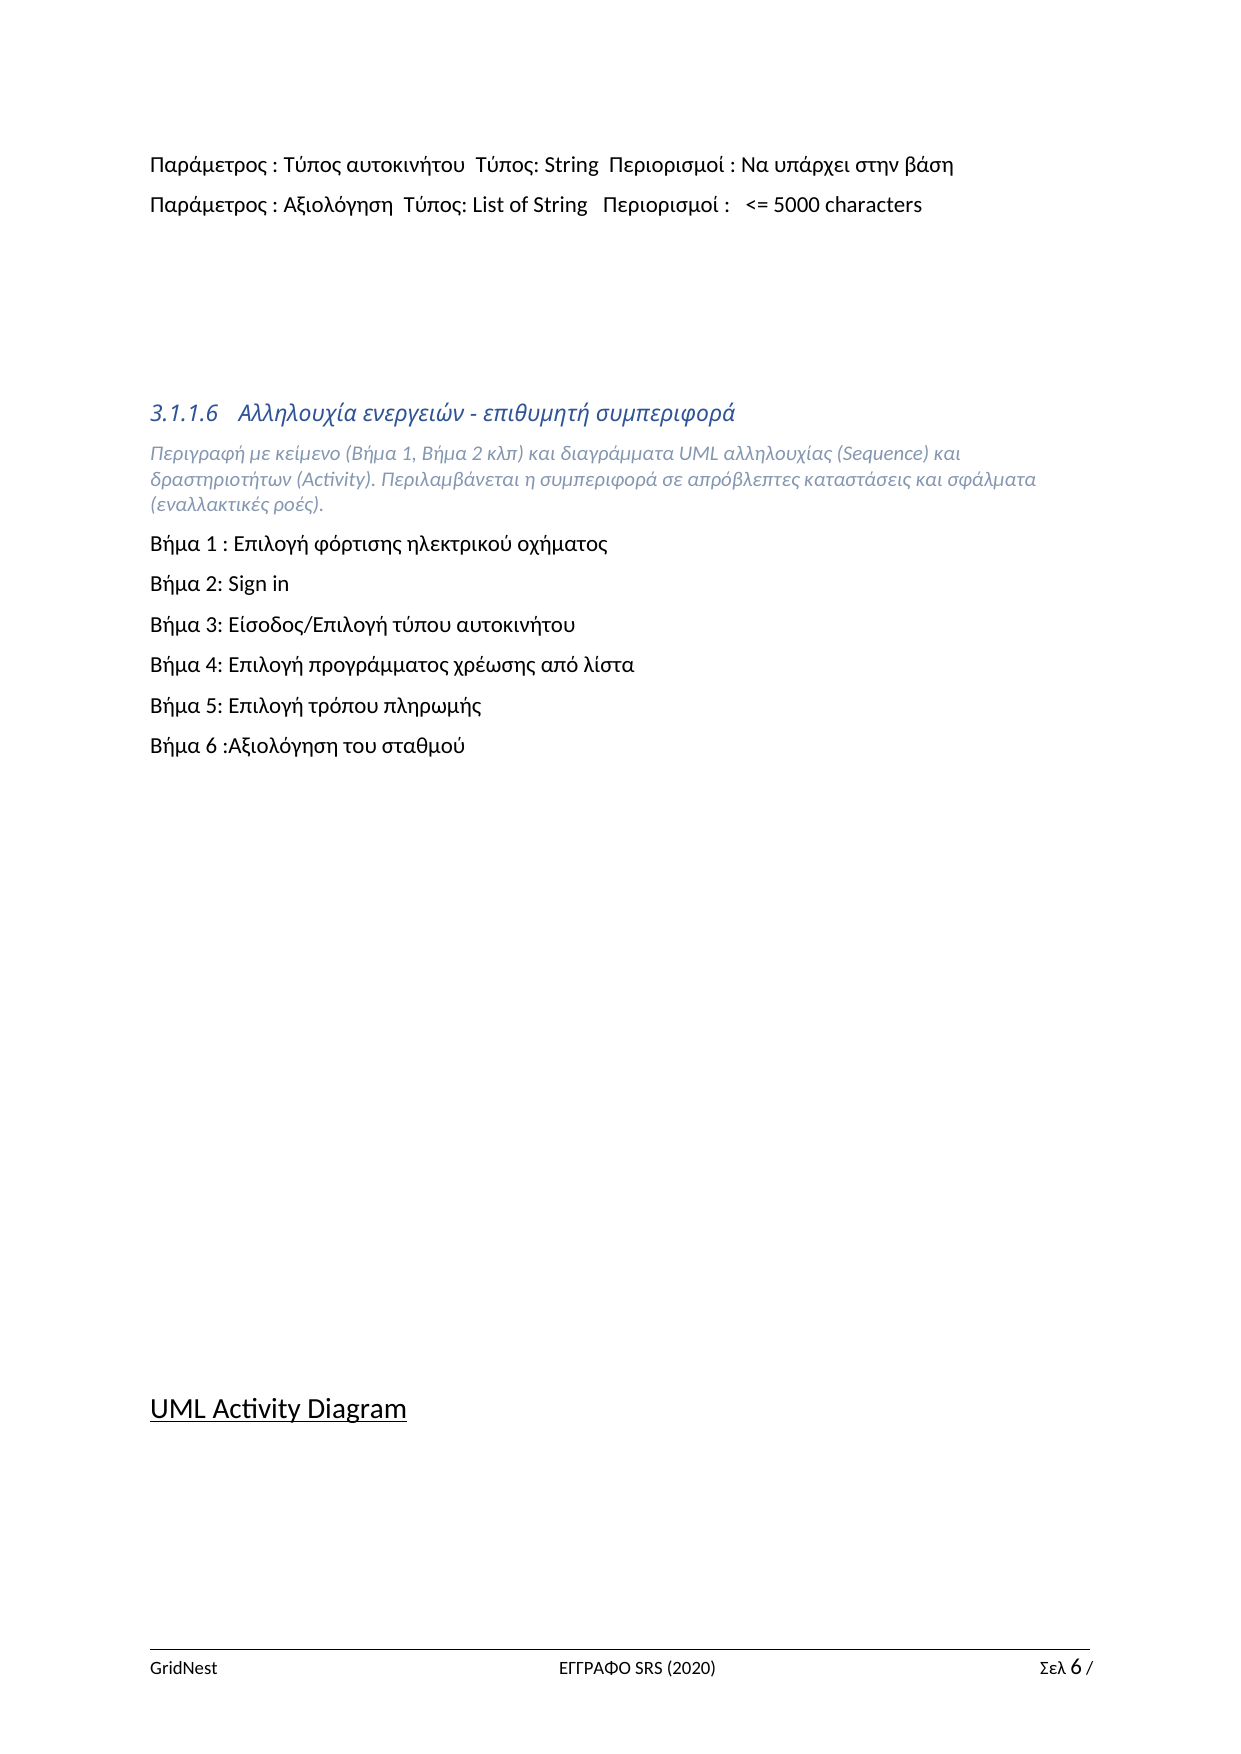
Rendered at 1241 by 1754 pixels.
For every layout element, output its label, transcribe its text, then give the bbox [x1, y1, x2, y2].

text Βήμα 4: Επιλογή προγράμματος χρέωσης από λίστα [150, 651, 1090, 679]
text Βήμα 1 : Επιλογή φόρτισης ηλεκτρικού οχήματος [150, 529, 1090, 557]
text Περιγραφή με κείμενο (Βήμα 1, Βήμα 2 κλπ) και διαγράμματα UML αλληλουχίας (Sequence) και δραστηριοτήτων (Activity). Περιλαμβάνεται η συμπεριφορά σε απρόβλεπτες καταστάσεις και σφάλματα (εναλλακτικές ροές). [150, 440, 1090, 517]
text Βήμα 2: Sign in [150, 569, 1090, 598]
text Βήμα 5: Επιλογή τρόπου πληρωμής [150, 691, 1090, 719]
text UML Activity Diagram [150, 1390, 1090, 1426]
text Βήμα 6 :Αξιολόγηση του σταθμού [150, 732, 1090, 760]
text Παράμετρος : Τύπος αυτοκινήτου Τύπος: String Περιορισμοί : Να υπάρχει στην βάση [150, 150, 1090, 178]
text Βήμα 3: Είσοδος/Επιλογή τύπου αυτοκινήτου [150, 610, 1090, 638]
text Παράμετρος : Αξιολόγηση Τύπος: List of String Περιορισμοί : <= 5000 characters [150, 191, 1090, 218]
subtitle 3.1.1.6 Αλληλουχία ενεργειών - επιθυμητή συμπεριφορά [150, 397, 1090, 428]
